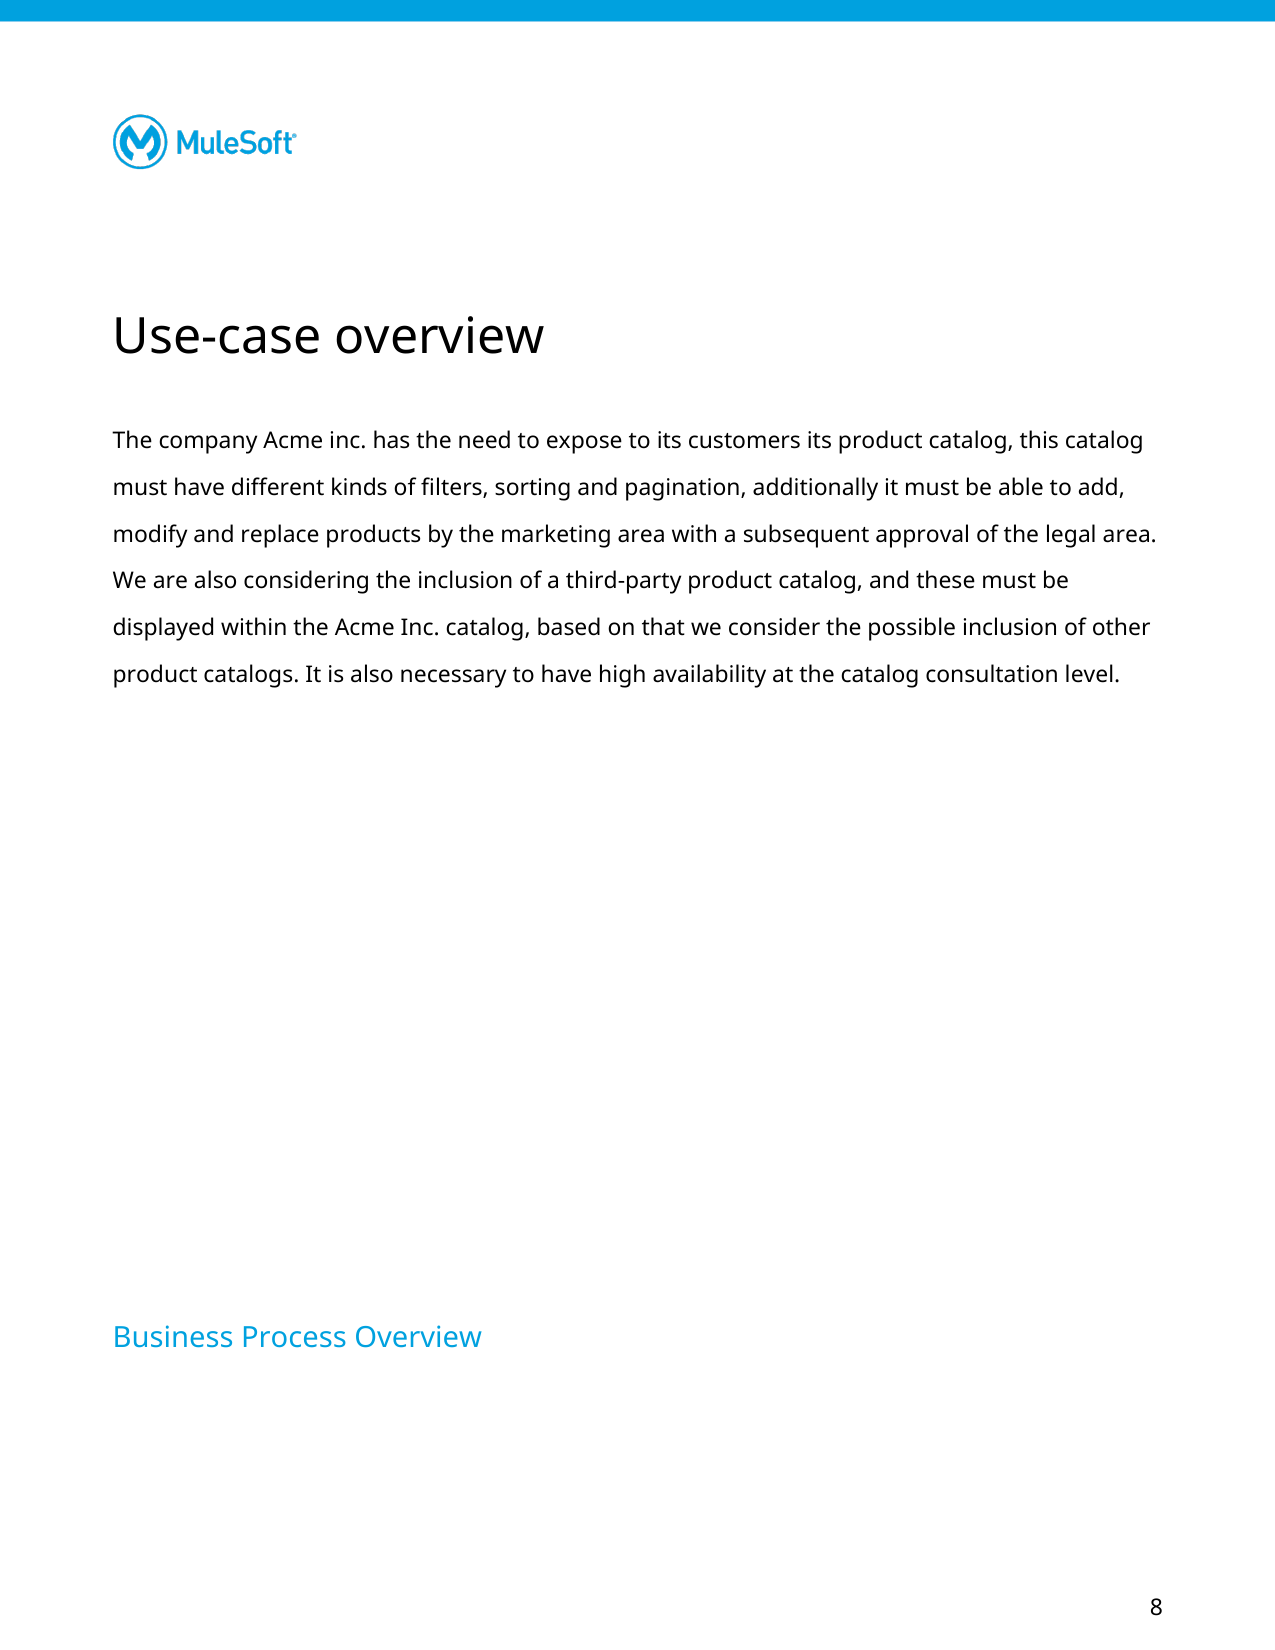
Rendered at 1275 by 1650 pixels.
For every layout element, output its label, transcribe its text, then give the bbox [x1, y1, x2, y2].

text The company Acme inc. has the need to expose to its customers its product catalog, this catalog must have different kinds of filters, sorting and pagination, additionally it must be able to add, modify and replace products by the marketing area with a subsequent approval of the legal area. We are also considering the inclusion of a third-party product catalog, and these must be displayed within the Acme Inc. catalog, based on that we consider the possible inclusion of other product catalogs. It is also necessary to have high availability at the catalog consultation level. [112, 424, 1162, 689]
picture [0, 22, 1275, 171]
subtitle Use-case overview [112, 300, 1162, 368]
subtitle Business Process Overview [112, 1317, 1162, 1356]
